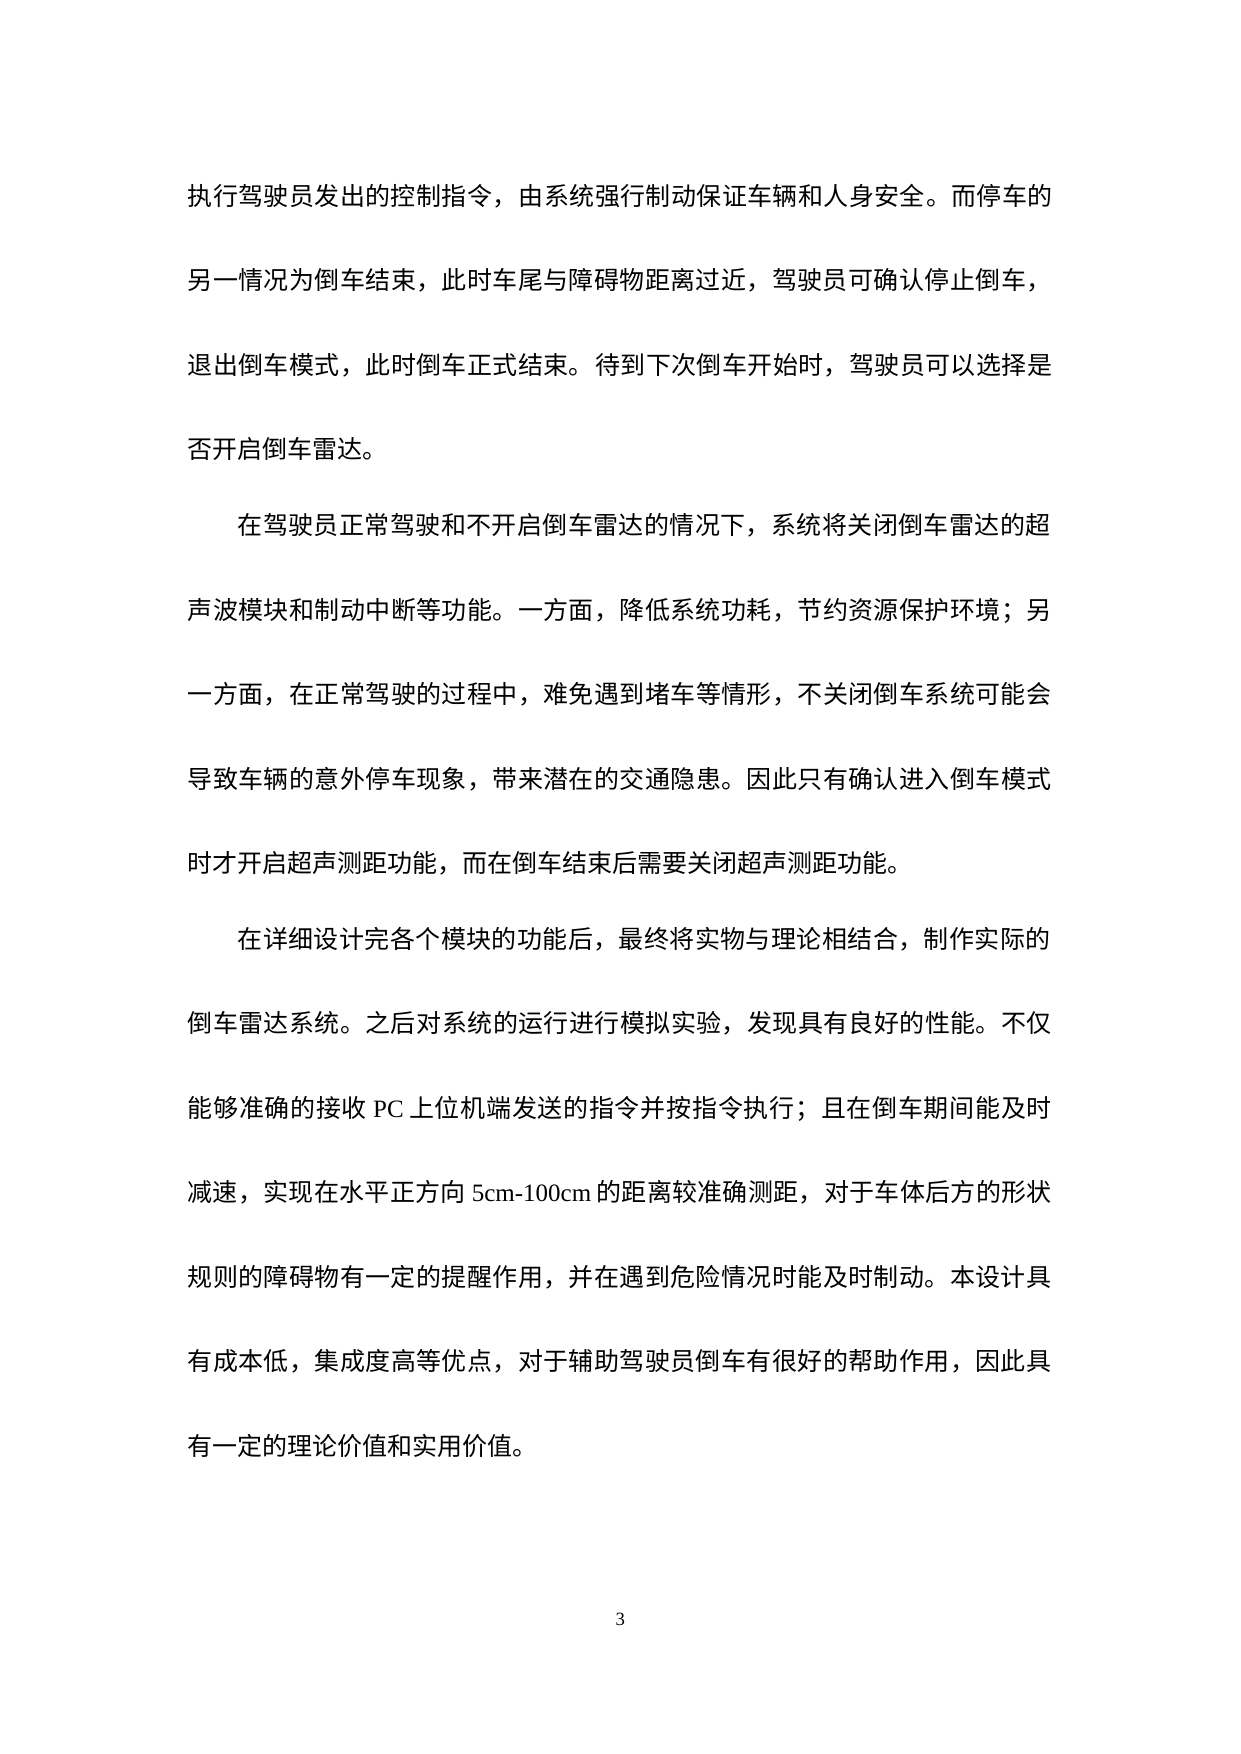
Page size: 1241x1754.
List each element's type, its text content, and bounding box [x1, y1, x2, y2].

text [187, 162, 1053, 480]
text 在驾驶员正常驾驶和不开启倒车雷达的情况下，系统将关闭倒车雷达的超声波模块和制动中断等功能。一方面，降低系统功耗，节约资源保护环境；另一方面，在正常驾驶的过程中，难免遇到堵车等情形，不关闭倒车系统可能会导致车辆的意外停车现象，带来潜在的交通隐患。因此只有确认进入倒车模式时才开启超声测距功能，而在倒车结束后需要关闭超声测距功能。 [187, 491, 1053, 894]
text 在详细设计完各个模块的功能后，最终将实物与理论相结合，制作实际的倒车雷达系统。之后对系统的运行进行模拟实验，发现具有良好的性能。不仅能够准确的接收PC上位机端发送的指令并按指令执行；且在倒车期间能及时减速，实现在水平正方向5cm-100cm的距离较准确测距，对于车体后方的形状规则的障碍物有一定的提醒作用，并在遇到危险情况时能及时制动。本设计具有成本低，集成度高等优点，对于辅助驾驶员倒车有很好的帮助作用，因此具有一定的理论价值和实用价值。 [187, 905, 1053, 1477]
